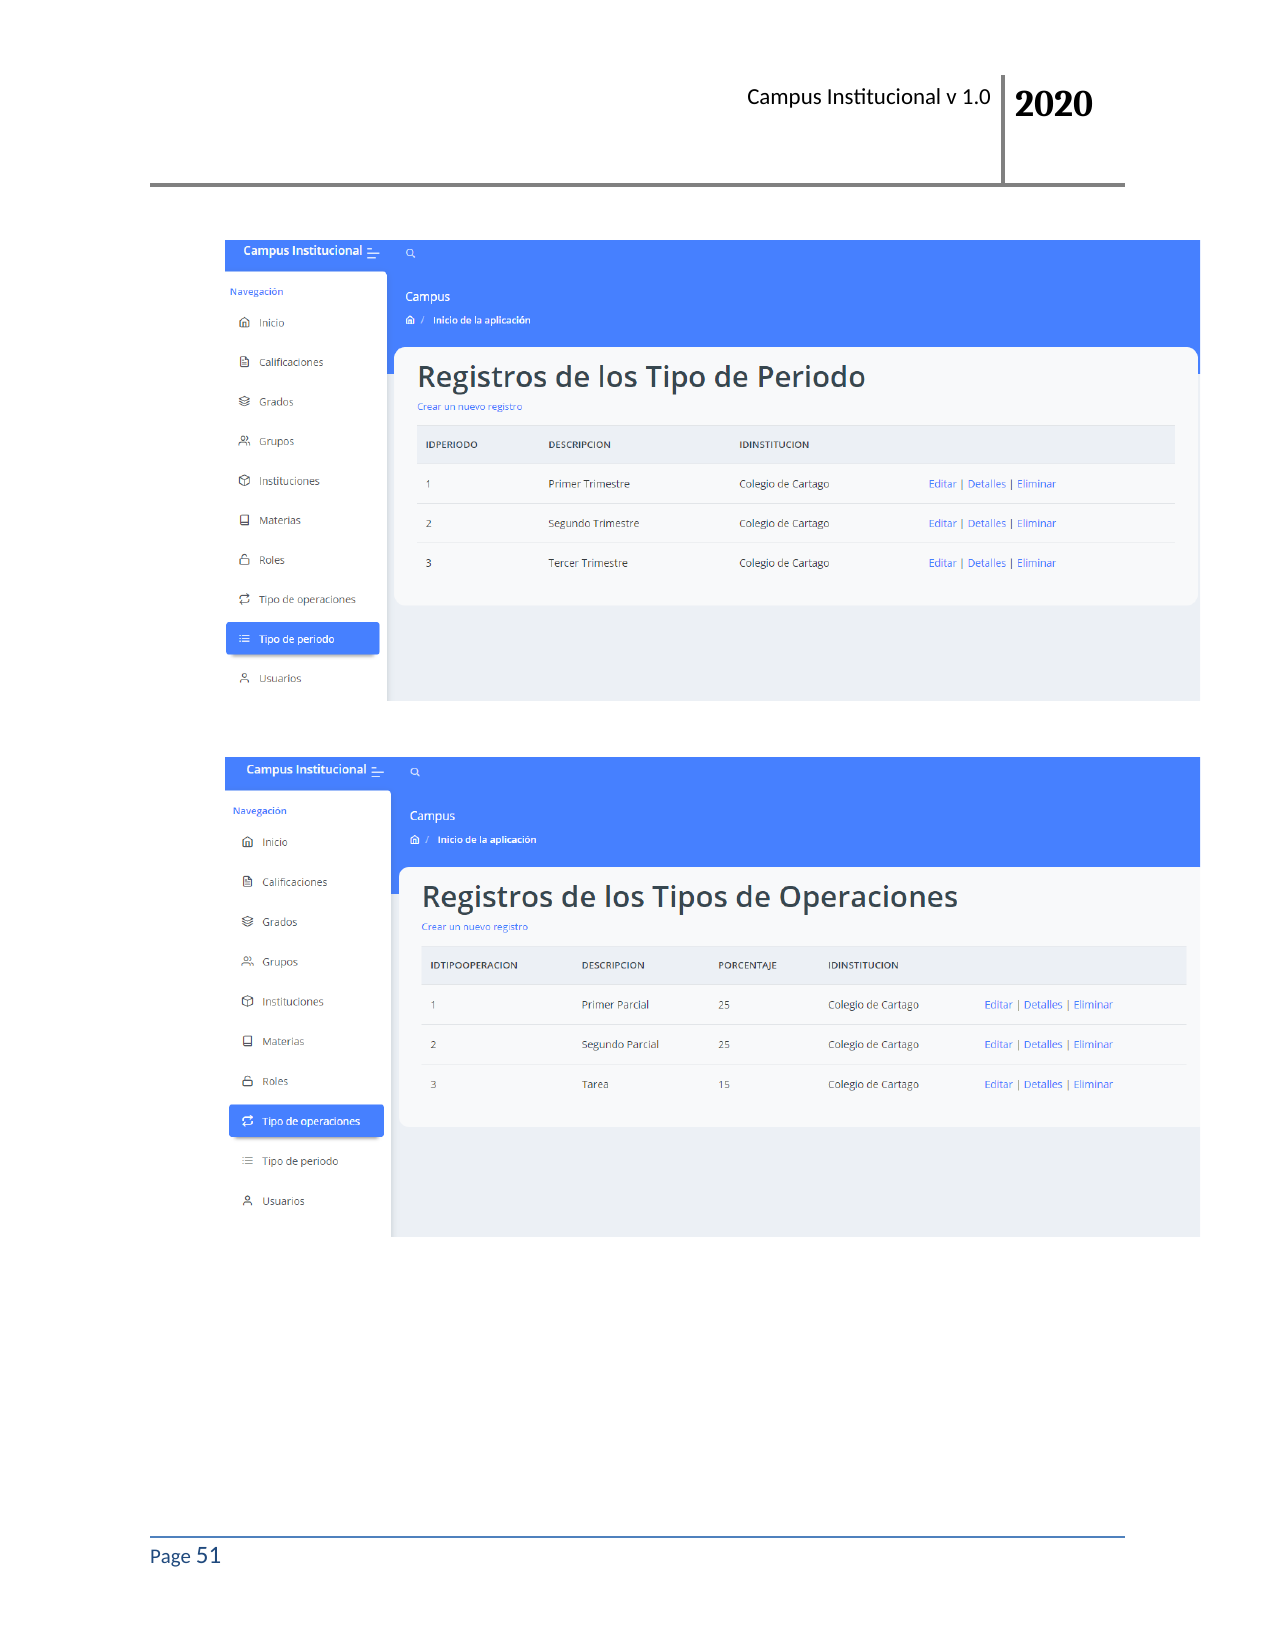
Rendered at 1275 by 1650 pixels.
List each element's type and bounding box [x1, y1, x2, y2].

picture [225, 757, 1200, 1237]
picture [225, 240, 1200, 701]
